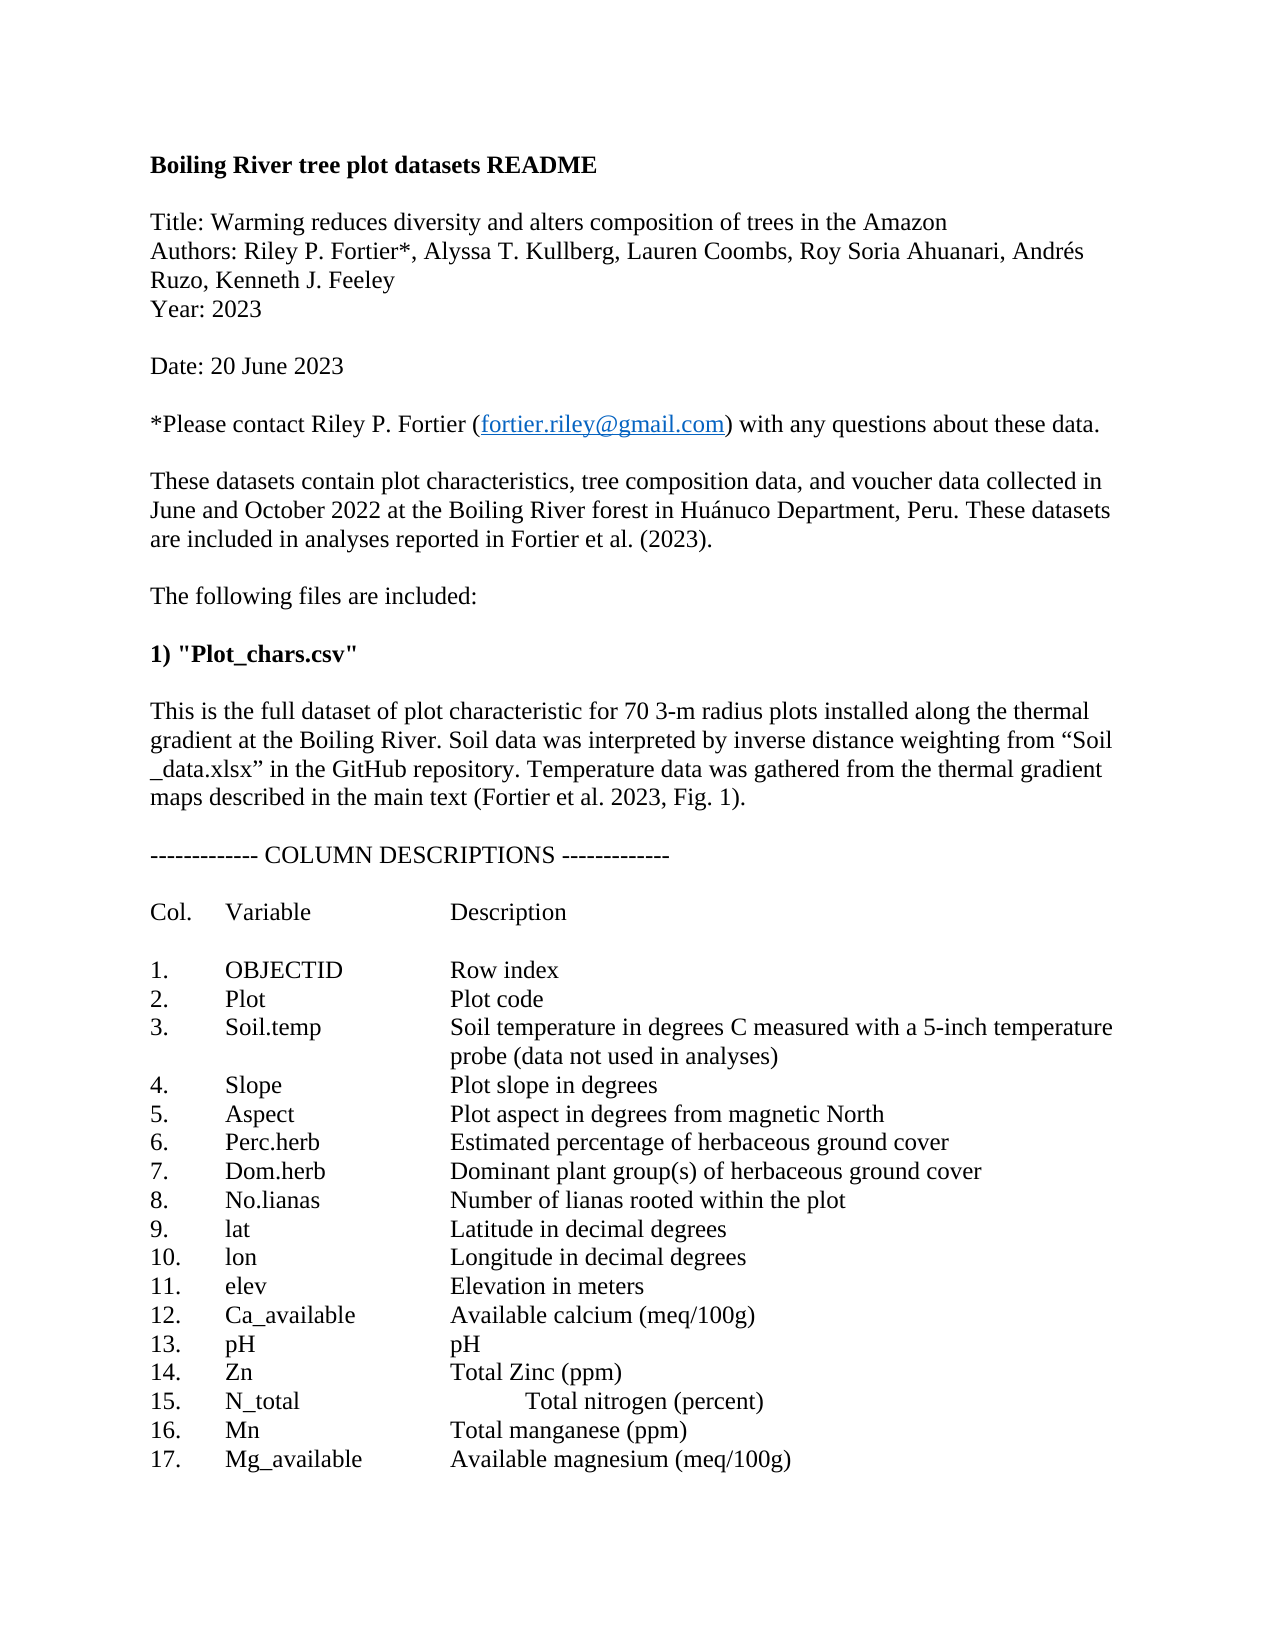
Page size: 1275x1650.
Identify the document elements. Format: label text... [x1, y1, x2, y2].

text probe (data not used in analyses) [375, 1041, 1125, 1070]
text Title: Warming reduces diversity and alters composition of trees in the Amazon [150, 207, 1125, 236]
text 6. Perc.herb Estimated percentage of herbaceous ground cover [150, 1127, 1125, 1156]
text 13. pH pH [150, 1329, 1125, 1357]
text Authors: Riley P. Fortier*, Alyssa T. Kullberg, Lauren Coombs, Roy Soria Ahuanari, Andrés Ruzo, Kenneth J. Feeley [150, 236, 1125, 294]
text Date: 20 June 2023 [150, 351, 1125, 380]
text *Please contact Riley P. Fortier (fortier.riley@gmail.com) with any questions about these data. [150, 409, 1125, 437]
text Boiling River tree plot datasets README [150, 150, 1125, 179]
text 5. Aspect Plot aspect in degrees from magnetic North [150, 1099, 1125, 1127]
text 7. Dom.herb Dominant plant group(s) of herbaceous ground cover [150, 1156, 1125, 1185]
text 4. Slope Plot slope in degrees [150, 1070, 1125, 1099]
text 3. Soil.temp Soil temperature in degrees C measured with a 5-inch temperature [150, 1012, 1125, 1041]
text 11. elev Elevation in meters [150, 1271, 1125, 1300]
text Year: 2023 [150, 294, 1125, 322]
text 10. lon Longitude in decimal degrees [150, 1242, 1125, 1271]
text Col. Variable Description [150, 897, 1125, 926]
text 16. Mn Total manganese (ppm) [150, 1415, 1125, 1444]
text 2. Plot Plot code [150, 984, 1125, 1012]
text The following files are included: [150, 581, 1125, 610]
text 17. Mg_available Available magnesium (meq/100g) [150, 1444, 1125, 1472]
text 9. lat Latitude in decimal degrees [150, 1214, 1125, 1242]
text 15. N_total Total nitrogen (percent) [150, 1386, 1125, 1415]
text 1. OBJECTID Row index [150, 955, 1125, 984]
text 1) "Plot_chars.csv" [150, 639, 1125, 667]
text 8. No.lianas Number of lianas rooted within the plot [150, 1185, 1125, 1214]
text ------------- COLUMN DESCRIPTIONS ------------- [150, 840, 1125, 869]
text 12. Ca_available Available calcium (meq/100g) [150, 1300, 1125, 1329]
text These datasets contain plot characteristics, tree composition data, and voucher data collected in June and October 2022 at the Boiling River forest in Huánuco Department, Peru. These datasets are included in analyses reported in Fortier et al. (2023). [150, 466, 1125, 552]
text 14. Zn Total Zinc (ppm) [150, 1357, 1125, 1386]
text This is the full dataset of plot characteristic for 70 3-m radius plots installed along the thermal gradient at the Boiling River. Soil data was interpreted by inverse distance weighting from “Soil _data.xlsx” in the GitHub repository. Temperature data was gathered from the thermal gradient maps described in the main text (Fortier et al. 2023, Fig. 1). [150, 696, 1125, 811]
